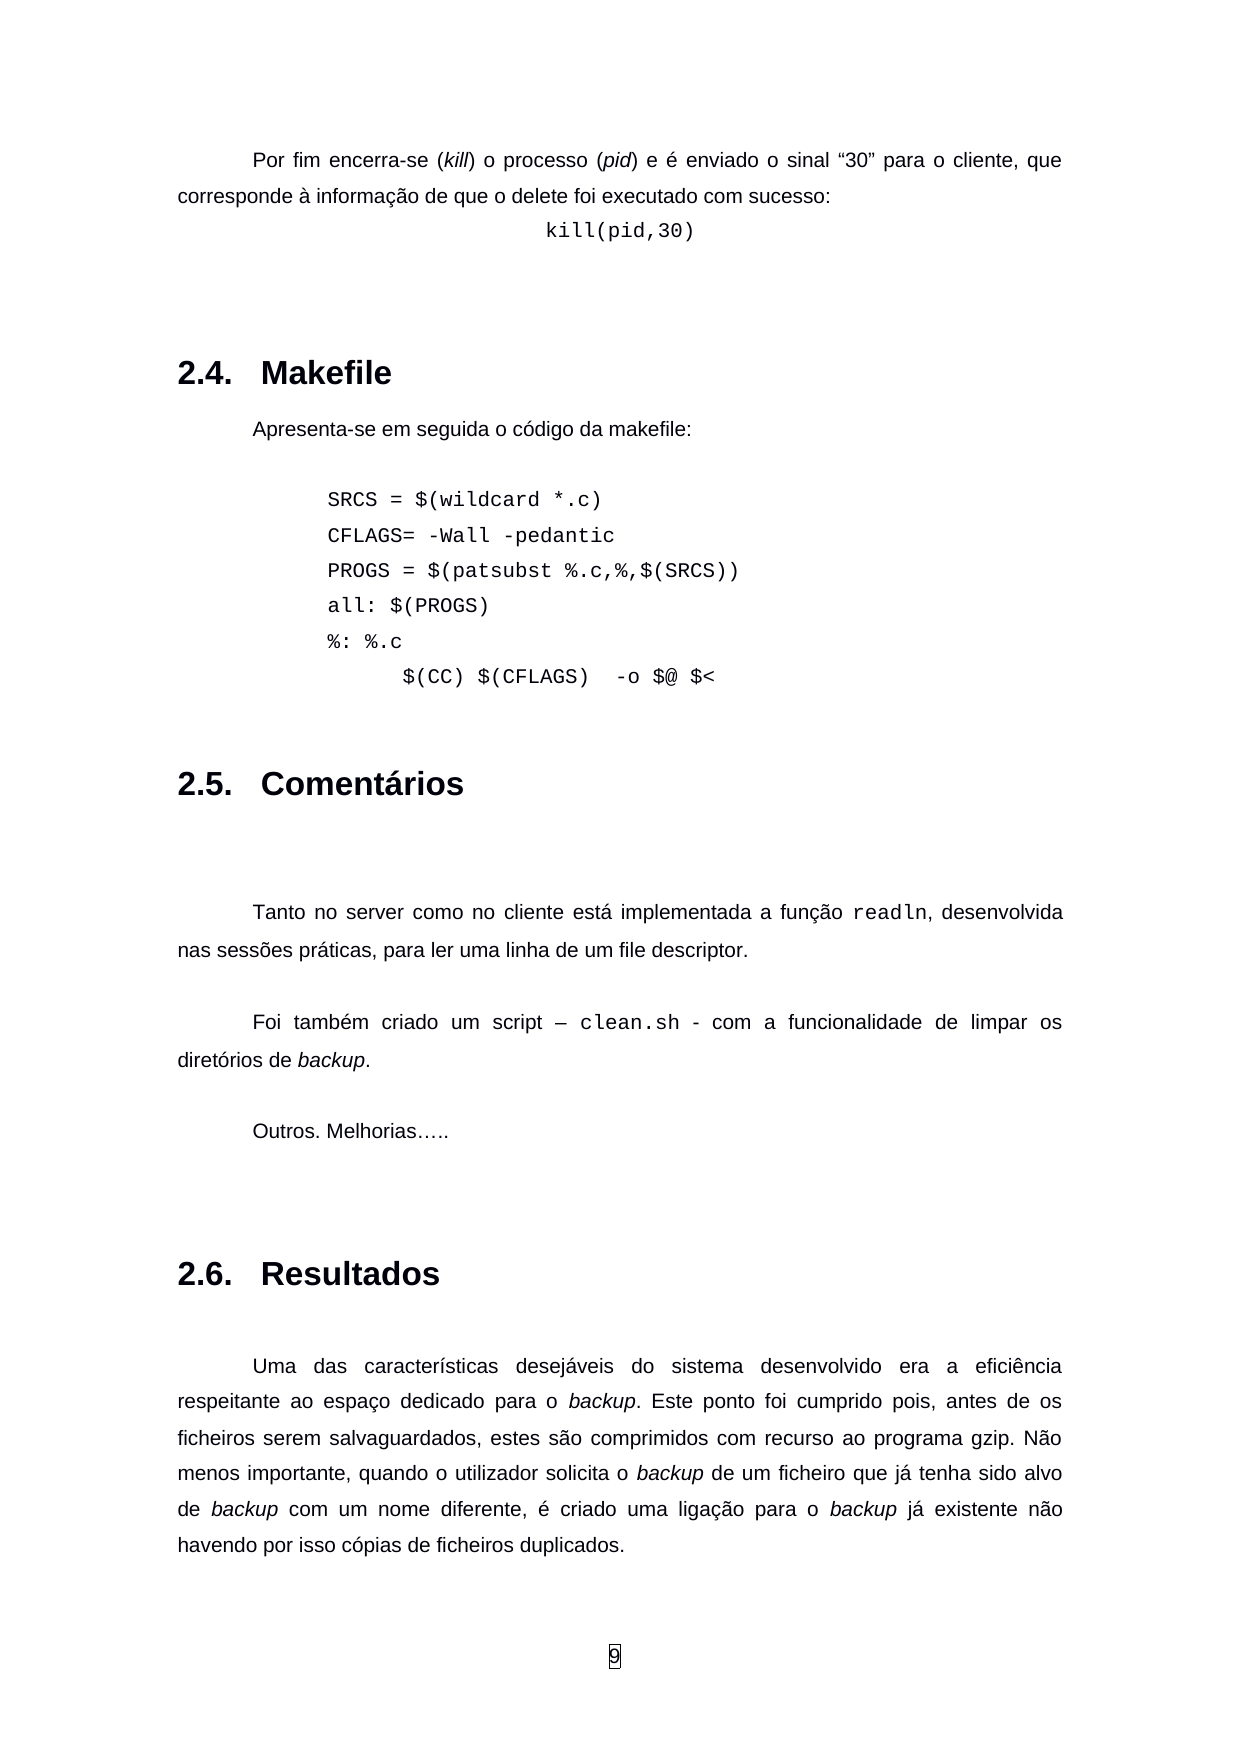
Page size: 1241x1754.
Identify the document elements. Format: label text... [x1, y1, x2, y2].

list Resultados [177, 1254, 1063, 1292]
text Outros. Melhorias….. [177, 1119, 1063, 1143]
list Comentários [177, 764, 1063, 803]
list Makefile [177, 353, 1063, 392]
text Foi também criado um script – clean.sh - com a funcionalidade de limpar os diretórios de backup. [177, 1009, 1063, 1071]
text Tanto no server como no cliente está implementada a função readln, desenvolvida nas sessões práticas, para ler uma linha de um file descriptor. [177, 900, 1063, 962]
text Por fim encerra-se (kill) o processo (pid) e é enviado o sinal “30” para o cliente, que corresponde à informação de que o delete foi executado com sucesso: [177, 148, 1063, 208]
text SRCS = $(wildcard *.c) [252, 489, 1063, 513]
text PROGS = $(patsubst %.c,%,$(SRCS)) [252, 560, 1063, 584]
text %: %.c [252, 631, 1063, 654]
text all: $(PROGS) [252, 595, 1063, 619]
text CFLAGS= -Wall -pedantic [252, 524, 1063, 548]
text Apresenta-se em seguida o código da makefile: [177, 417, 1063, 441]
text $(CC) $(CFLAGS) -o $@ $< [252, 666, 1063, 690]
text kill(pid,30) [177, 219, 1063, 243]
